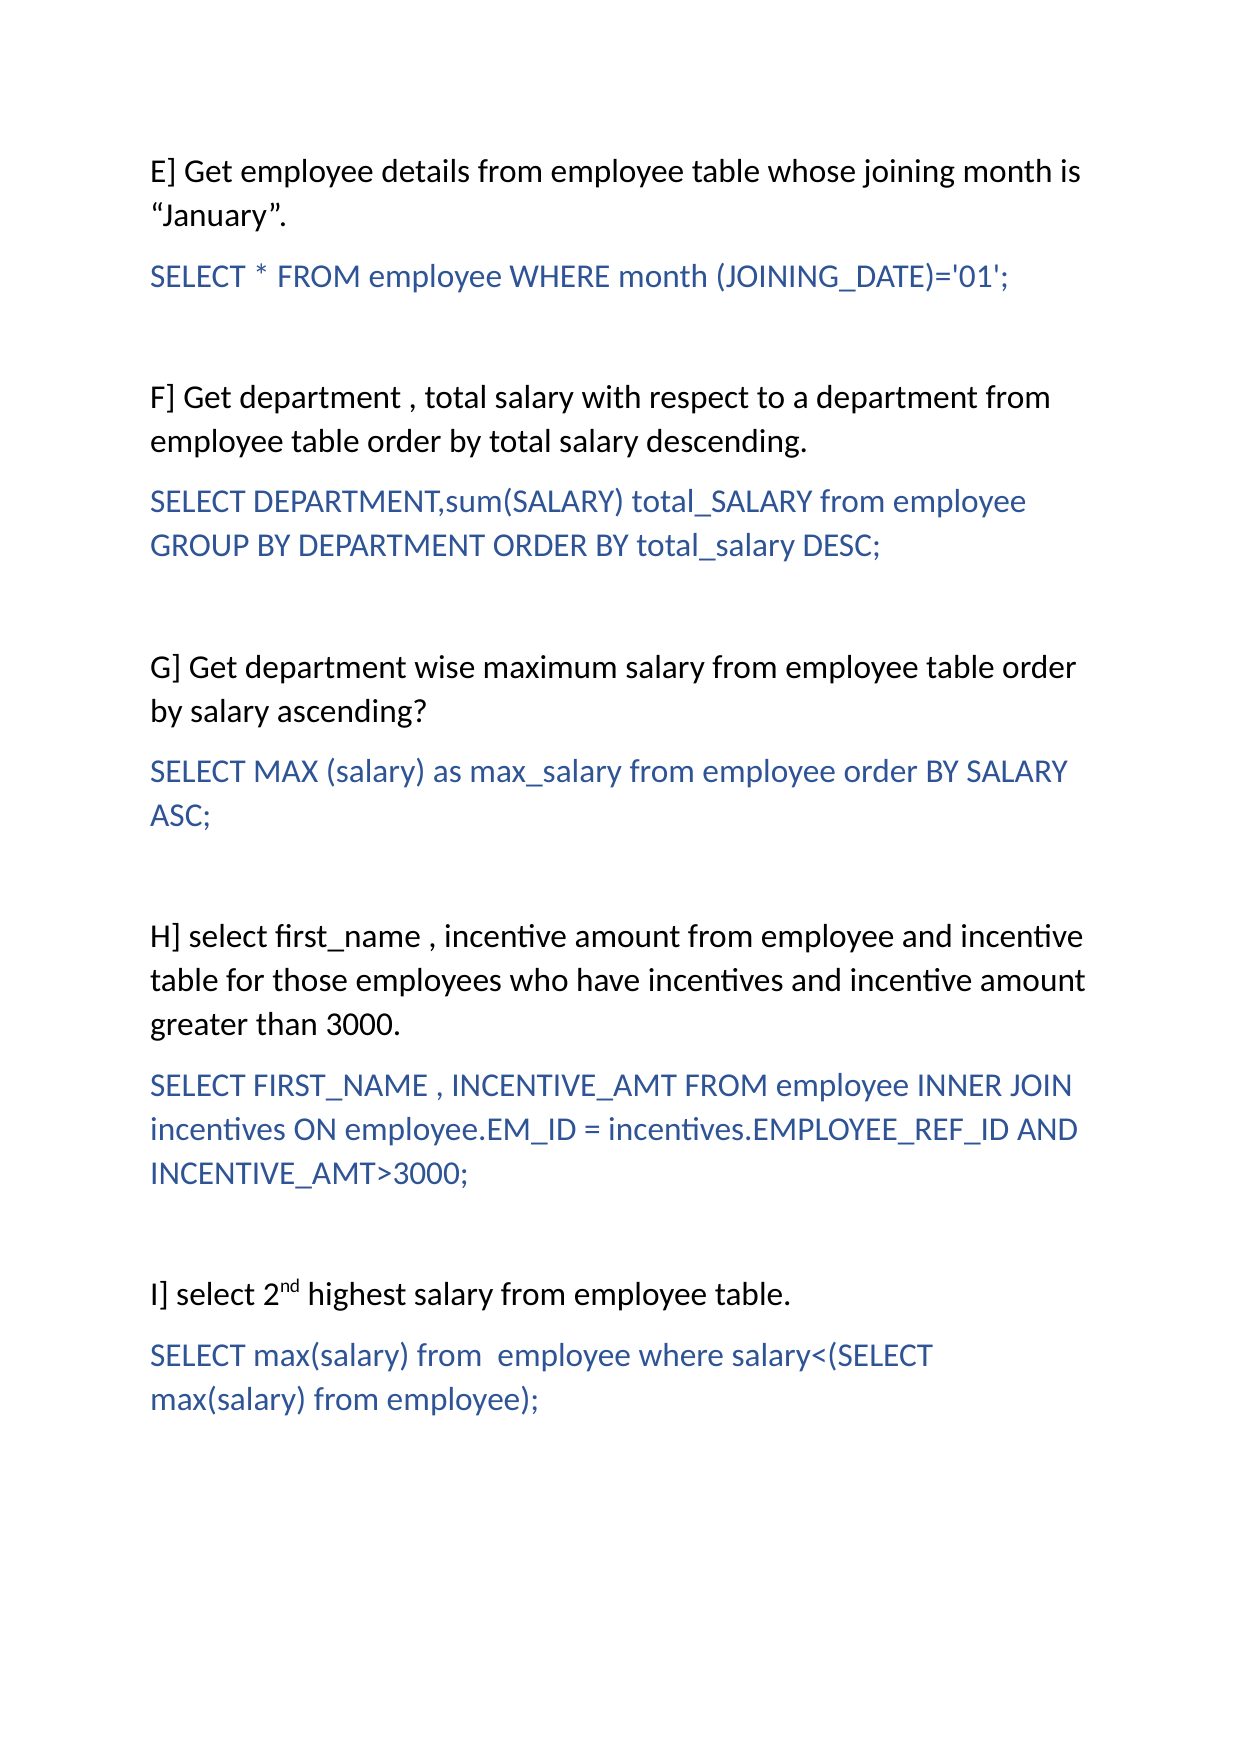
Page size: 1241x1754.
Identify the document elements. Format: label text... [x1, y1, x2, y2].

text SELECT MAX (salary) as max_salary from employee order BY SALARY ASC; [150, 750, 1090, 835]
text H] select first_name , incentive amount from employee and incentive table for those employees who have incentives and incentive amount greater than 3000. [150, 915, 1090, 1044]
text SELECT DEPARTMENT,sum(SALARY) total_SALARY from employee GROUP BY DEPARTMENT ORDER BY total_salary DESC; [150, 480, 1090, 565]
text E] Get employee details from employee table whose joining month is “January”. [150, 150, 1090, 235]
text SELECT max(salary) from employee where salary<(SELECT max(salary) from employee); [150, 1334, 1090, 1418]
text SELECT FIRST_NAME , INCENTIVE_AMT FROM employee INNER JOIN incentives ON employee.EM_ID = incentives.EMPLOYEE_REF_ID AND INCENTIVE_AMT>3000; [150, 1064, 1090, 1193]
text G] Get department wise maximum salary from employee table order by salary ascending? [150, 646, 1090, 730]
text F] Get department , total salary with respect to a department from employee table order by total salary descending. [150, 376, 1090, 461]
text I] select 2nd highest salary from employee table. [150, 1273, 1090, 1314]
text SELECT * FROM employee WHERE month (JOINING_DATE)='01'; [150, 254, 1090, 295]
